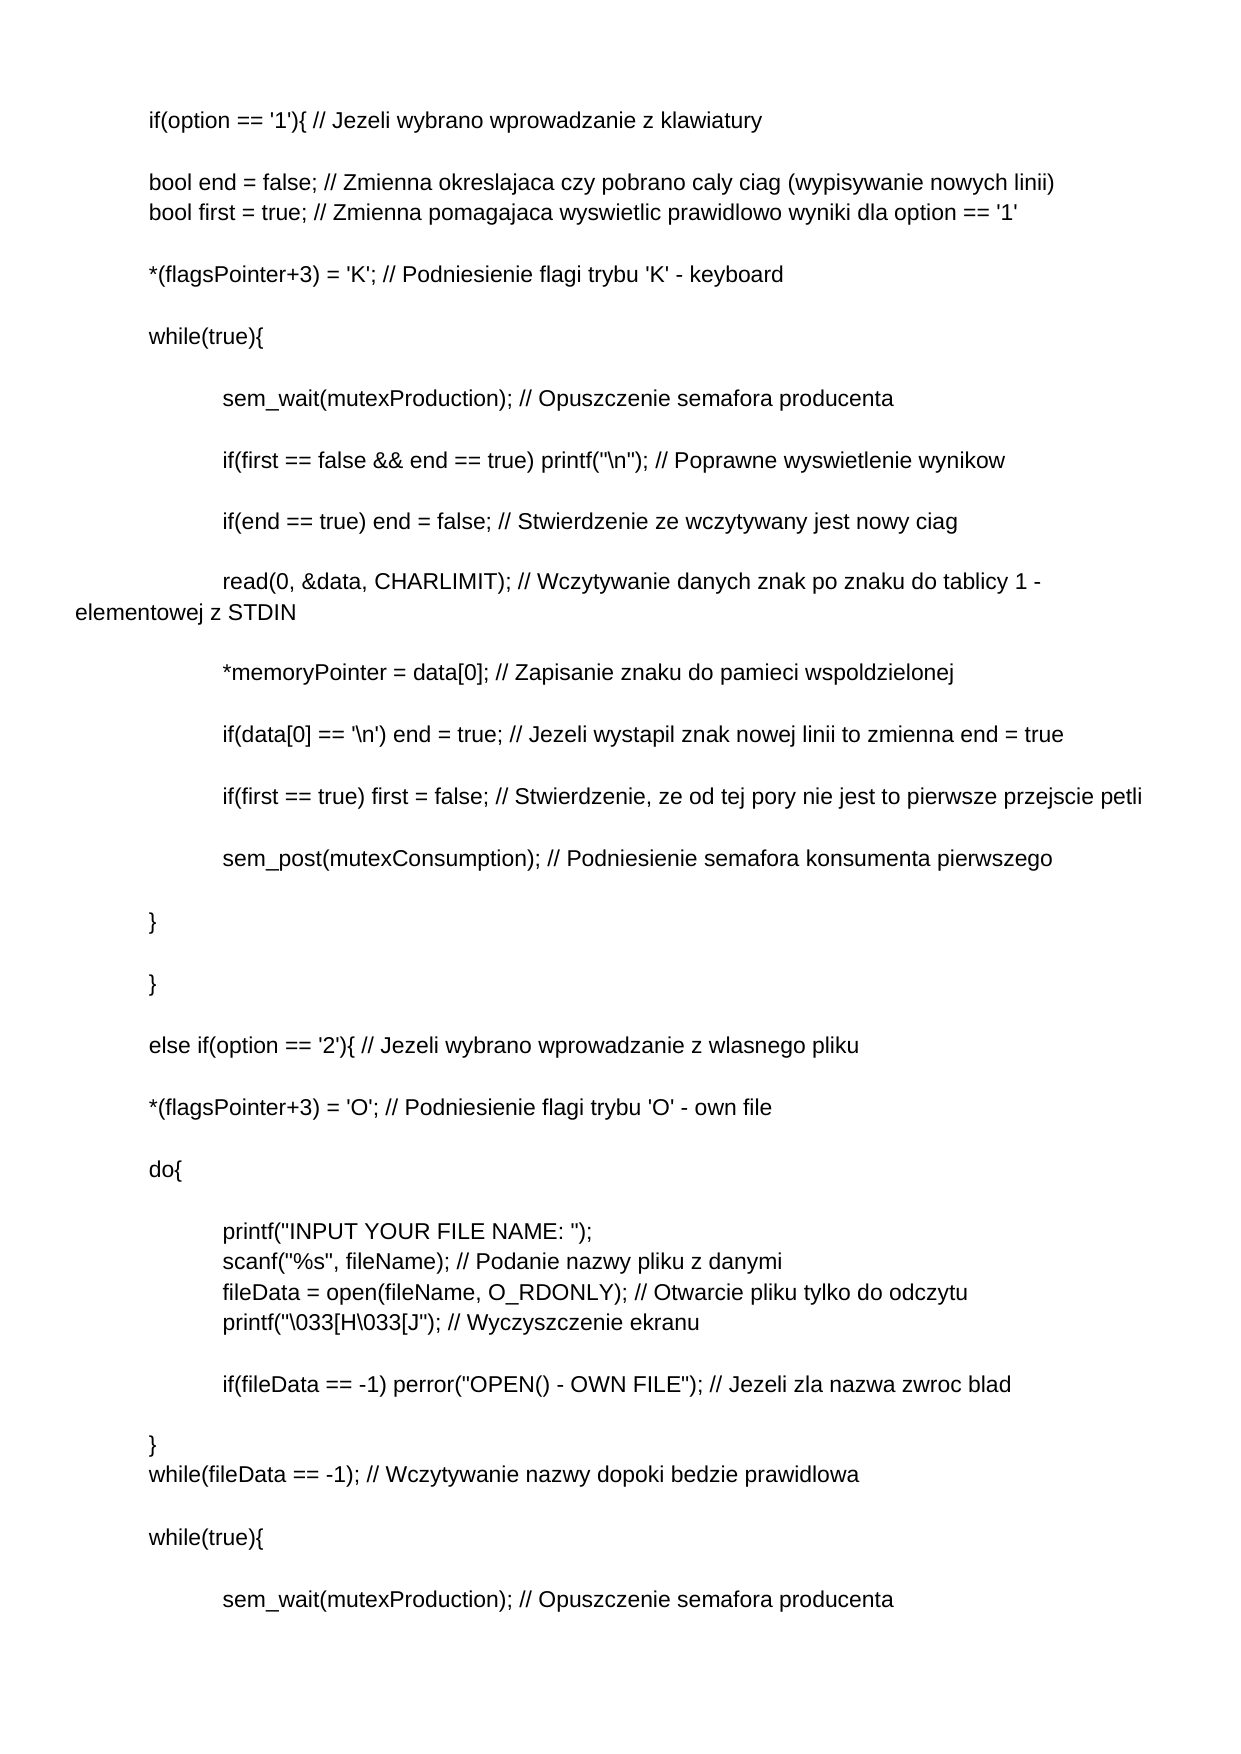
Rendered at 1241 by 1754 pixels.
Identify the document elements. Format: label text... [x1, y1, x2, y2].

text fileData = open(fileName, O_RDONLY); // Otwarcie pliku tylko do odczytu [75, 1278, 1165, 1305]
text } [75, 970, 1165, 996]
text while(true){ [75, 323, 1165, 350]
text *(flagsPointer+3) = 'K'; // Podniesienie flagi trybu 'K' - keyboard [75, 261, 1165, 288]
text *(flagsPointer+3) = 'O'; // Podniesienie flagi trybu 'O' - own file [75, 1094, 1165, 1120]
text else if(option == '2'){ // Jezeli wybrano wprowadzanie z wlasnego pliku [75, 1032, 1165, 1058]
text } [75, 1431, 1165, 1457]
text if(option == '1'){ // Jezeli wybrano wprowadzanie z klawiatury [75, 107, 1165, 133]
text if(fileData == -1) perror("OPEN() - OWN FILE"); // Jezeli zla nazwa zwroc blad [75, 1371, 1165, 1397]
text sem_wait(mutexProduction); // Opuszczenie semafora producenta [75, 385, 1165, 412]
text while(fileData == -1); // Wczytywanie nazwy dopoki bedzie prawidlowa [75, 1461, 1165, 1488]
text bool first = true; // Zmienna pomagajaca wyswietlic prawidlowo wyniki dla option == '1' [75, 199, 1165, 226]
text sem_post(mutexConsumption); // Podniesienie semafora konsumenta pierwszego [75, 845, 1165, 872]
text read(0, &data, CHARLIMIT); // Wczytywanie danych znak po znaku do tablicy 1 - elementowej z STDIN [75, 568, 1165, 625]
text scanf("%s", fileName); // Podanie nazwy pliku z danymi [75, 1248, 1165, 1274]
text printf("INPUT YOUR FILE NAME: "); [75, 1218, 1165, 1244]
text bool end = false; // Zmienna okreslajaca czy pobrano caly ciag (wypisywanie nowych linii) [75, 169, 1165, 195]
text while(true){ [75, 1523, 1165, 1550]
text } [75, 908, 1165, 934]
text printf("\033[H\033[J"); // Wyczyszczenie ekranu [75, 1309, 1165, 1335]
text do{ [75, 1156, 1165, 1182]
text if(data[0] == '\n') end = true; // Jezeli wystapil znak nowej linii to zmienna end = true [75, 721, 1165, 747]
text sem_wait(mutexProduction); // Opuszczenie semafora producenta [75, 1586, 1165, 1612]
text if(first == false && end == true) printf("\n"); // Poprawne wyswietlenie wynikow [75, 447, 1165, 474]
text *memoryPointer = data[0]; // Zapisanie znaku do pamieci wspoldzielonej [75, 659, 1165, 685]
text if(first == true) first = false; // Stwierdzenie, ze od tej pory nie jest to pierwsze przejscie petli [75, 783, 1165, 809]
text if(end == true) end = false; // Stwierdzenie ze wczytywany jest nowy ciag [75, 508, 1165, 534]
